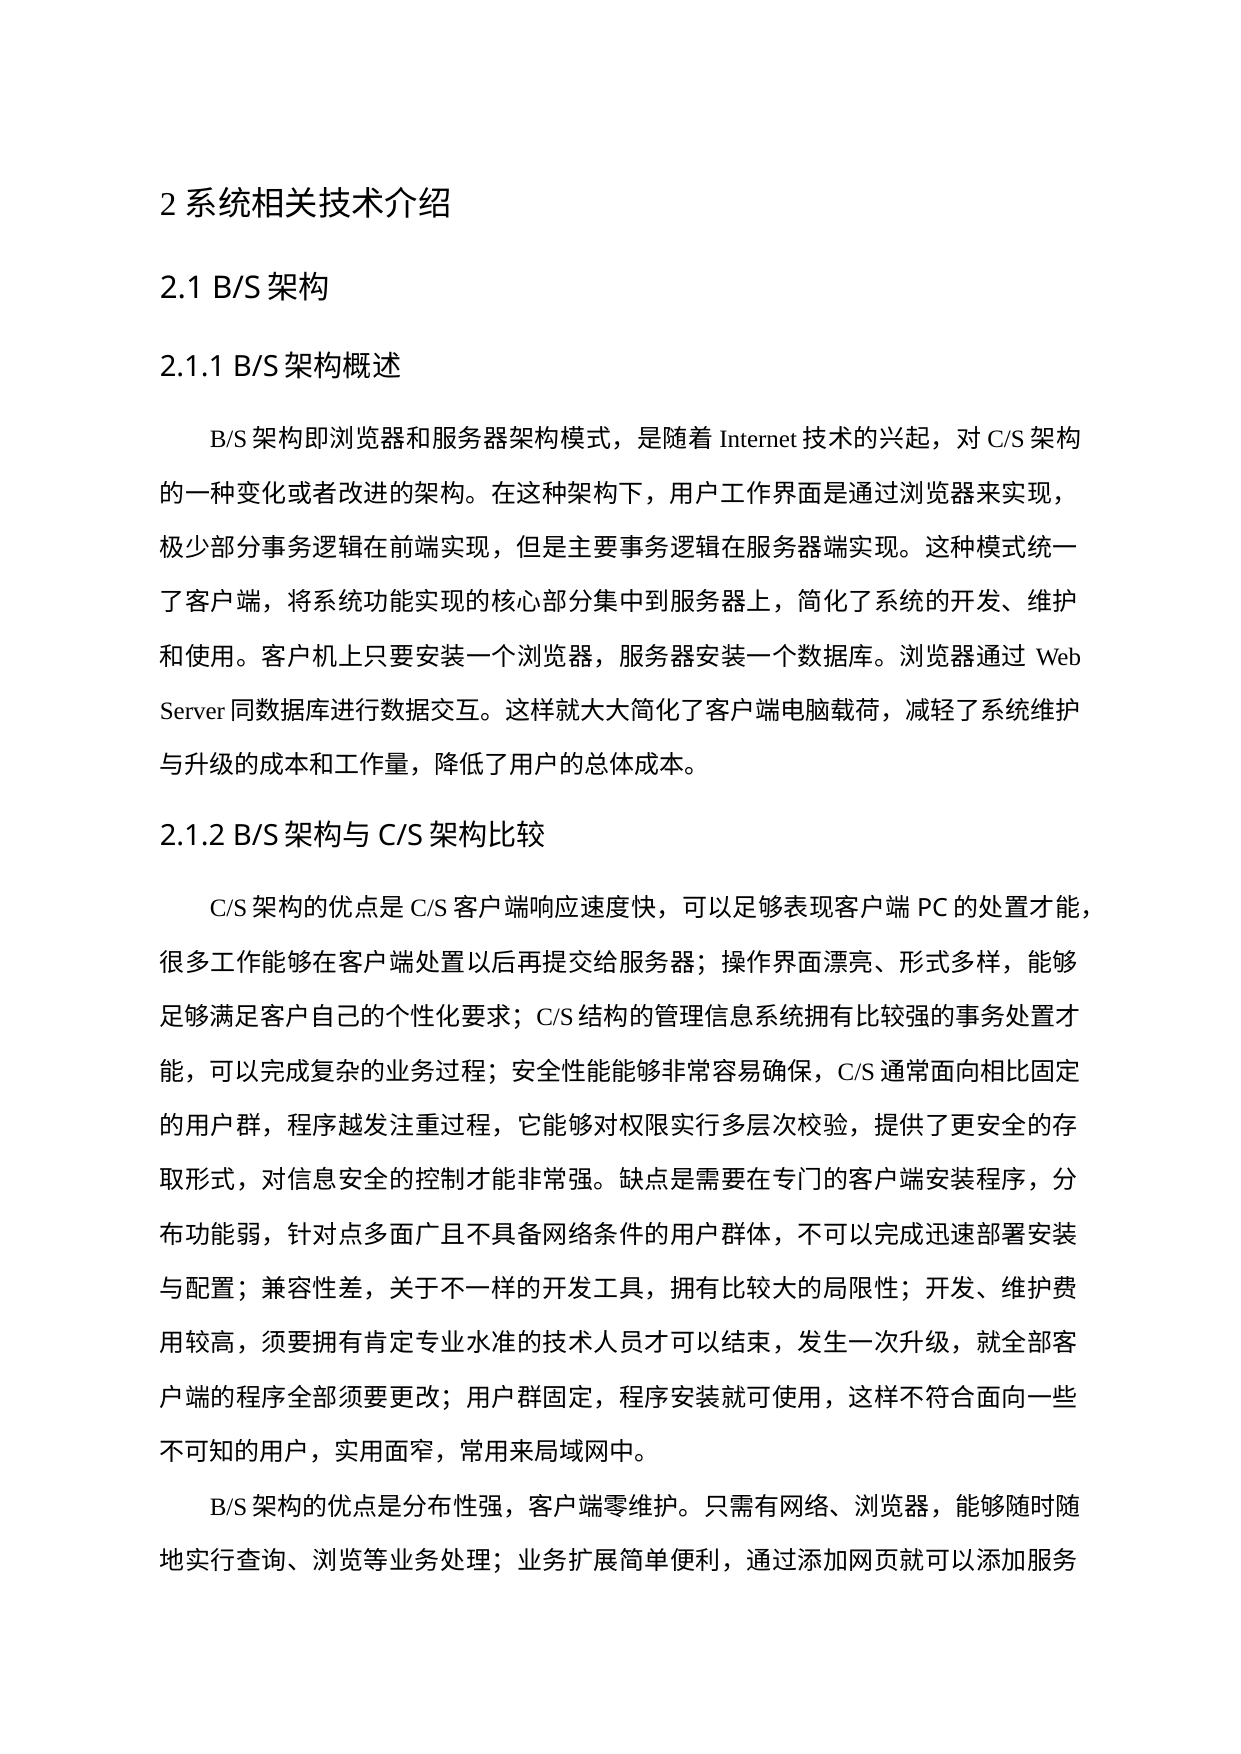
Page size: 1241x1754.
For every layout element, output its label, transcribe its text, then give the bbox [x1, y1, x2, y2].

subtitle 2.1.2 B/S架构与C/S架构比较 [159, 812, 1081, 854]
text C/S架构的优点是C/S客户端响应速度快，可以足够表现客户端PC的处置才能，很多工作能够在客户端处置以后再提交给服务器；操作界面漂亮、形式多样，能够足够满足客户自己的个性化要求；C/S结构的管理信息系统拥有比较强的事务处置才能，可以完成复杂的业务过程；安全性能能够非常容易确保，C/S通常面向相比固定的用户群，程序越发注重过程，它能够对权限实行多层次校验，提供了更安全的存取形式，对信息安全的控制才能非常强。缺点是需要在专门的客户端安装程序，分布功能弱，针对点多面广且不具备网络条件的用户群体，不可以完成迅速部署安装与配置；兼容性差，关于不一样的开发工具，拥有比较大的局限性；开发、维护费用较高，须要拥有肯定专业水准的技术人员才可以结束，发生一次升级，就全部客户端的程序全部须要更改；用户群固定，程序安装就可使用，这样不符合面向一些不可知的用户，实用面窄，常用来局域网中。 [159, 888, 1081, 1468]
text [159, 1486, 1081, 1577]
text B/S架构即浏览器和服务器架构模式，是随着Internet技术的兴起，对C/S架构的一种变化或者改进的架构。在这种架构下，用户工作界面是通过浏览器来实现，极少部分事务逻辑在前端实现，但是主要事务逻辑在服务器端实现。这种模式统一了客户端，将系统功能实现的核心部分集中到服务器上，简化了系统的开发、维护和使用。客户机上只要安装一个浏览器，服务器安装一个数据库。浏览器通过Web Server同数据库进行数据交互。这样就大大简化了客户端电脑载荷，减轻了系统维护与升级的成本和工作量，降低了用户的总体成本。 [159, 419, 1081, 781]
subtitle 2.1.1 B/S架构概述 [159, 343, 1081, 385]
subtitle 2 系统相关技术介绍 [159, 177, 1081, 225]
subtitle 2.1 B/S架构 [159, 262, 1081, 307]
